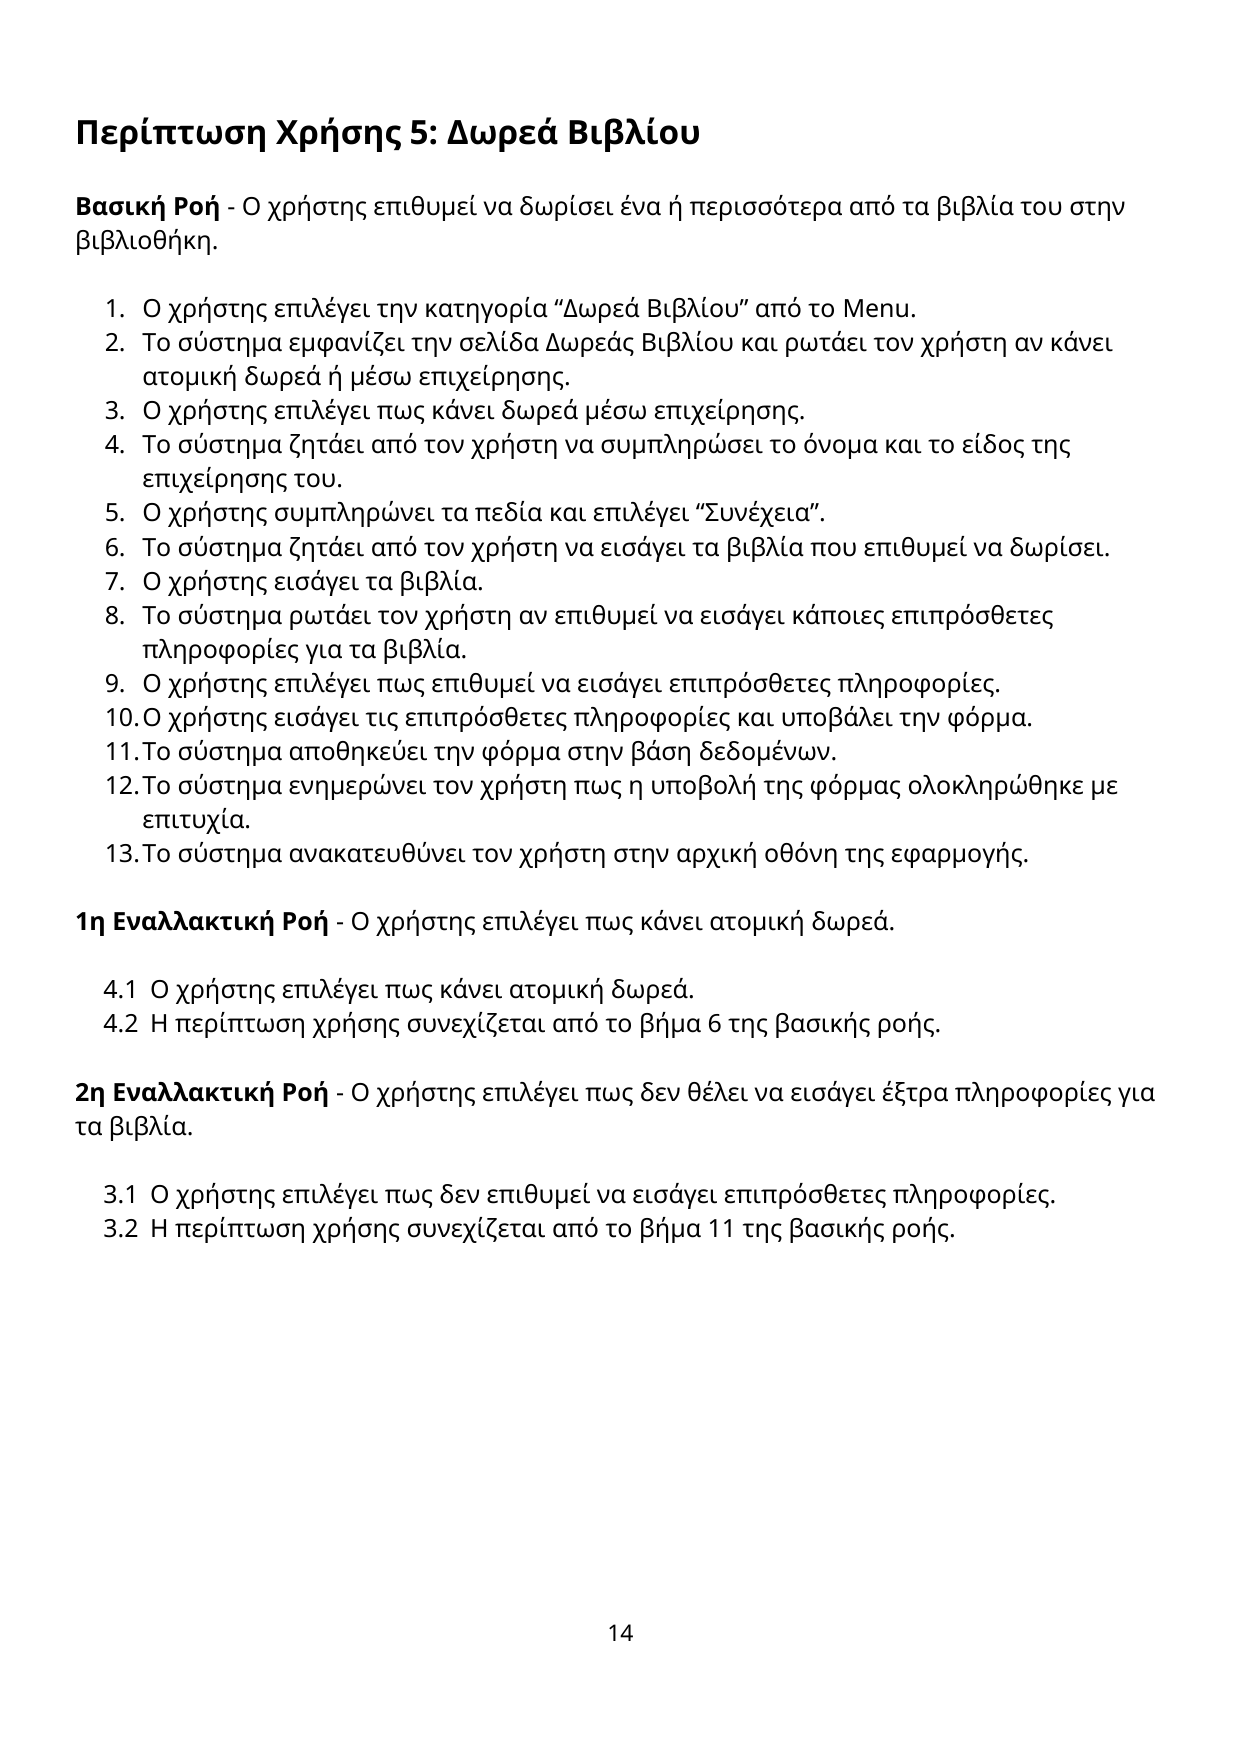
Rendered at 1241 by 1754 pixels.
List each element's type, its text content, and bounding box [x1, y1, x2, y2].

list Η περίπτωση χρήσης συνεχίζεται από το βήμα 6 της βασικής ροής. [103, 1006, 1165, 1040]
list Το σύστημα αποθηκεύει την φόρμα στην βάση δεδομένων. [104, 733, 1165, 768]
list Το σύστημα εμφανίζει την σελίδα Δωρεάς Βιβλίου και ρωτάει τον χρήστη αν κάνει ατομική δωρεά ή μέσω επιχείρησης. [104, 325, 1165, 393]
list Το σύστημα ζητάει από τον χρήστη να εισάγει τα βιβλία που επιθυμεί να δωρίσει. [104, 529, 1165, 563]
list Το σύστημα ζητάει από τον χρήστη να συμπληρώσει το όνομα και το είδος της επιχείρησης του. [104, 427, 1165, 495]
list Ο χρήστης επιλέγει πως κάνει ατομική δωρεά. [103, 972, 1165, 1006]
list Ο χρήστης εισάγει τα βιβλία. [104, 563, 1165, 597]
list Ο χρήστης επιλέγει πως δεν επιθυμεί να εισάγει επιπρόσθετες πληροφορίες. [103, 1176, 1165, 1210]
text 1η Εναλλακτική Ροή - Ο χρήστης επιλέγει πως κάνει ατομική δωρεά. [75, 904, 1165, 938]
list Η περίπτωση χρήσης συνεχίζεται από το βήμα 11 της βασικής ροής. [103, 1210, 1165, 1244]
list Ο χρήστης συμπληρώνει τα πεδία και επιλέγει “Συνέχεια”. [104, 495, 1165, 529]
list Το σύστημα ενημερώνει τον χρήστη πως η υποβολή της φόρμας ολοκληρώθηκε με επιτυχία. [104, 768, 1165, 836]
list Ο χρήστης επιλέγει πως επιθυμεί να εισάγει επιπρόσθετες πληροφορίες. [104, 665, 1165, 699]
list Το σύστημα ρωτάει τον χρήστη αν επιθυμεί να εισάγει κάποιες επιπρόσθετες πληροφορίες για τα βιβλία. [104, 597, 1165, 665]
list Ο χρήστης επιλέγει την κατηγορία “Δωρεά Βιβλίου” από το Menu. [104, 291, 1165, 325]
text 2η Εναλλακτική Ροή - Ο χρήστης επιλέγει πως δεν θέλει να εισάγει έξτρα πληροφορίες για τα βιβλία. [75, 1074, 1165, 1142]
text Περίπτωση Χρήσης 5: Δωρεά Βιβλίου [75, 109, 1165, 154]
list Ο χρήστης εισάγει τις επιπρόσθετες πληροφορίες και υποβάλει την φόρμα. [104, 699, 1165, 733]
list Ο χρήστης επιλέγει πως κάνει δωρεά μέσω επιχείρησης. [104, 393, 1165, 427]
text Βασική Ροή - Ο χρήστης επιθυμεί να δωρίσει ένα ή περισσότερα από τα βιβλία του στην βιβλιοθήκη. [75, 188, 1165, 257]
list Το σύστημα ανακατευθύνει τον χρήστη στην αρχική οθόνη της εφαρμογής. [104, 836, 1165, 870]
